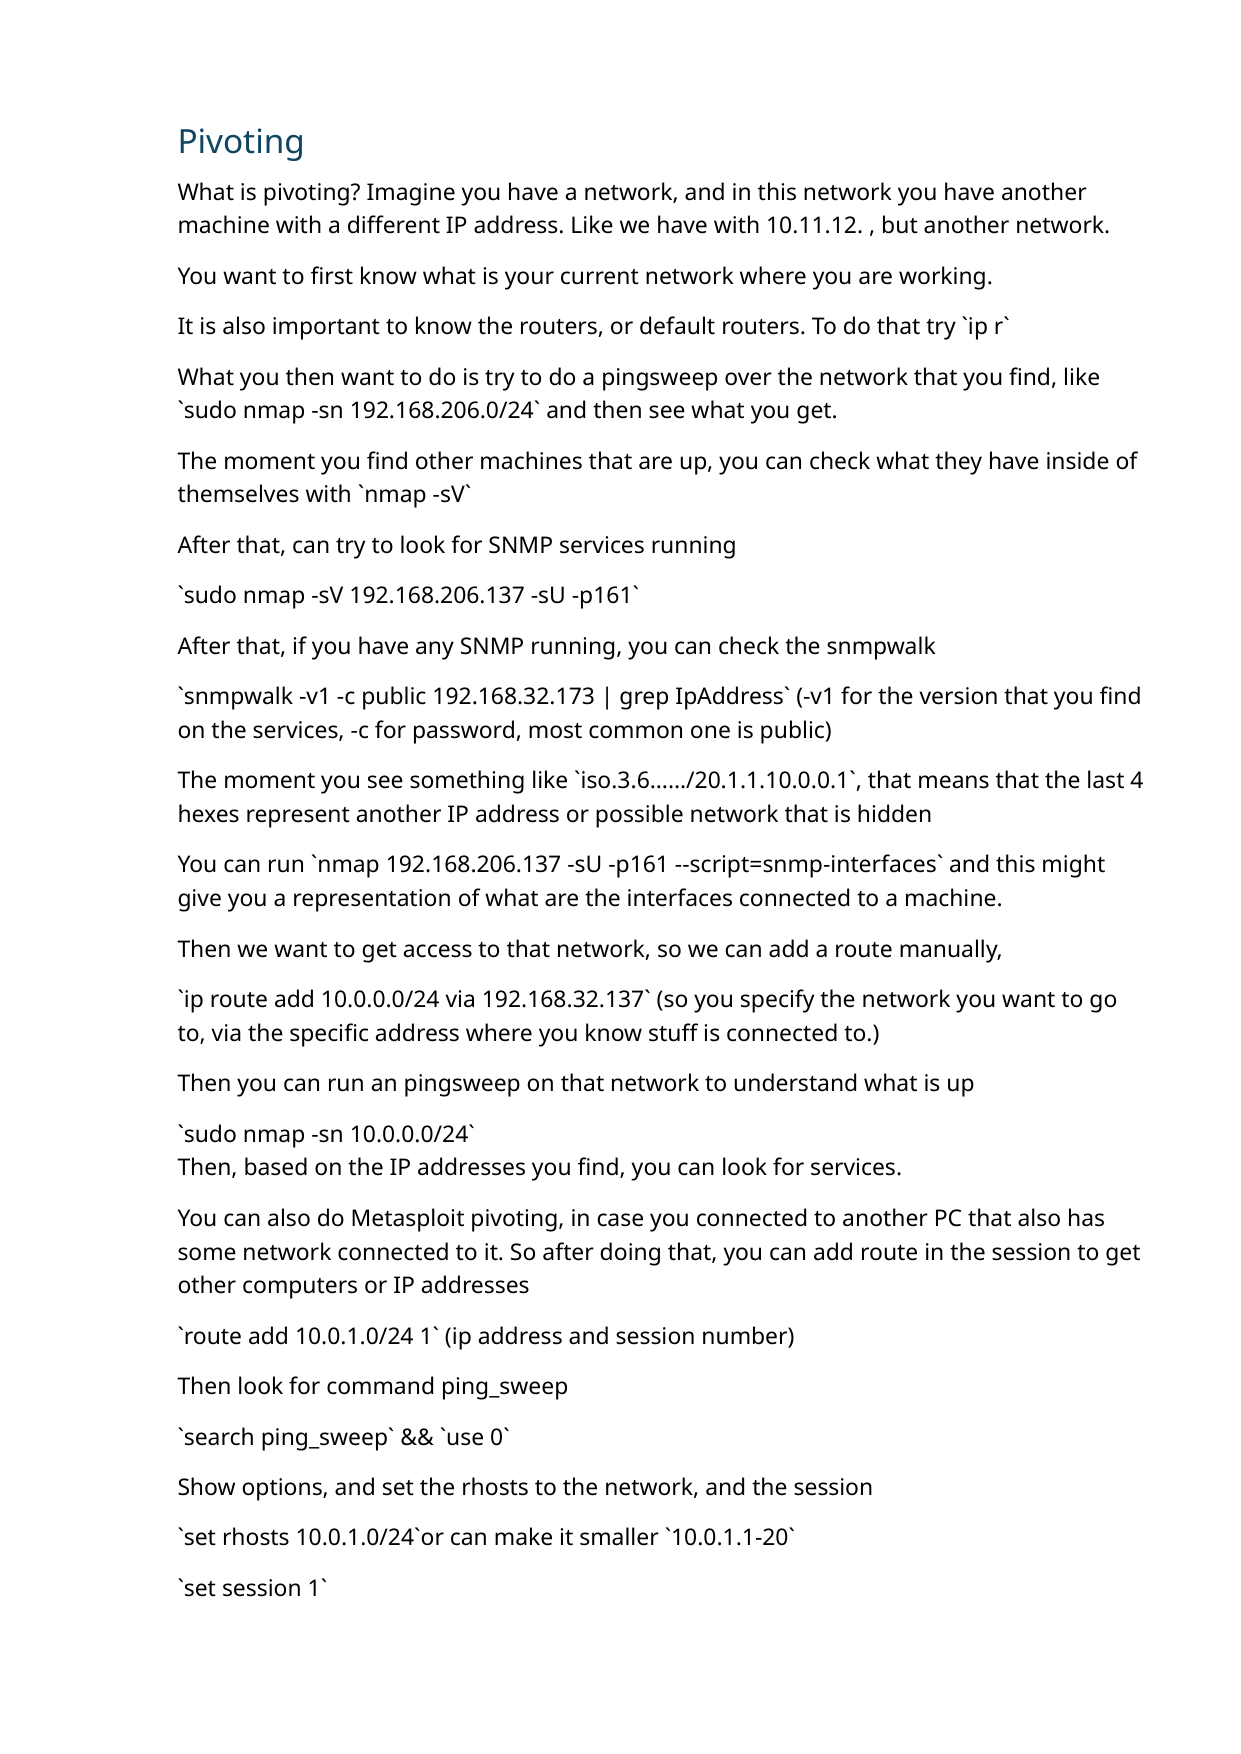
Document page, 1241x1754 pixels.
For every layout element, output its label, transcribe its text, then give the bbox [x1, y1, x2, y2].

text Then you can run an pingsweep on that network to understand what is up [177, 1067, 1152, 1098]
text `snmpwalk -v1 -c public 192.168.32.173 | grep IpAddress` (-v1 for the version that you find on the services, -c for password, most common one is public) [177, 680, 1152, 745]
text What you then want to do is try to do a pingsweep over the network that you find, like `sudo nmap -sn 192.168.206.0/24` and then see what you get. [177, 360, 1152, 425]
text The moment you find other machines that are up, you can check what they have inside of themselves with `nmap -sV` [177, 444, 1152, 509]
text Then we want to get access to that network, so we can add a route manually, [177, 932, 1152, 964]
text Then look for command ping_sweep [177, 1370, 1152, 1401]
text `set session 1` [177, 1572, 1152, 1603]
text Show options, and set the rhosts to the network, and the session [177, 1471, 1152, 1502]
text `set rhosts 10.0.1.0/24`or can make it smaller `10.0.1.1-20` [177, 1521, 1152, 1552]
text What is pivoting? Imagine you have a network, and in this network you have another machine with a different IP address. Like we have with 10.11.12. , but another network. [177, 175, 1152, 240]
text `ip route add 10.0.0.0/24 via 192.168.32.137` (so you specify the network you want to go to, via the specific address where you know stuff is connected to.) [177, 983, 1152, 1048]
text `search ping_sweep` && `use 0` [177, 1420, 1152, 1452]
text After that, can try to look for SNMP services running [177, 529, 1152, 560]
text You can run `nmap 192.168.206.137 -sU -p161 --script=snmp-interfaces` and this might give you a representation of what are the interfaces connected to a machine. [177, 848, 1152, 913]
subtitle Pivoting [177, 118, 1152, 163]
text `sudo nmap -sV 192.168.206.137 -sU -p161` [177, 579, 1152, 610]
text You can also do Metasploit pivoting, in case you connected to another PC that also has some network connected to it. So after doing that, you can add route in the session to get other computers or IP addresses [177, 1202, 1152, 1300]
text `sudo nmap -sn 10.0.0.0/24` Then, based on the IP addresses you find, you can look for services. [177, 1117, 1152, 1182]
text It is also important to know the routers, or default routers. To do that try `ip r` [177, 310, 1152, 341]
text You want to first know what is your current network where you are working. [177, 259, 1152, 291]
text `route add 10.0.1.0/24 1` (ip address and session number) [177, 1319, 1152, 1351]
text After that, if you have any SNMP running, you can check the snmpwalk [177, 629, 1152, 661]
text The moment you see something like `iso.3.6……/20.1.1.10.0.0.1`, that means that the last 4 hexes represent another IP address or possible network that is hidden [177, 764, 1152, 829]
